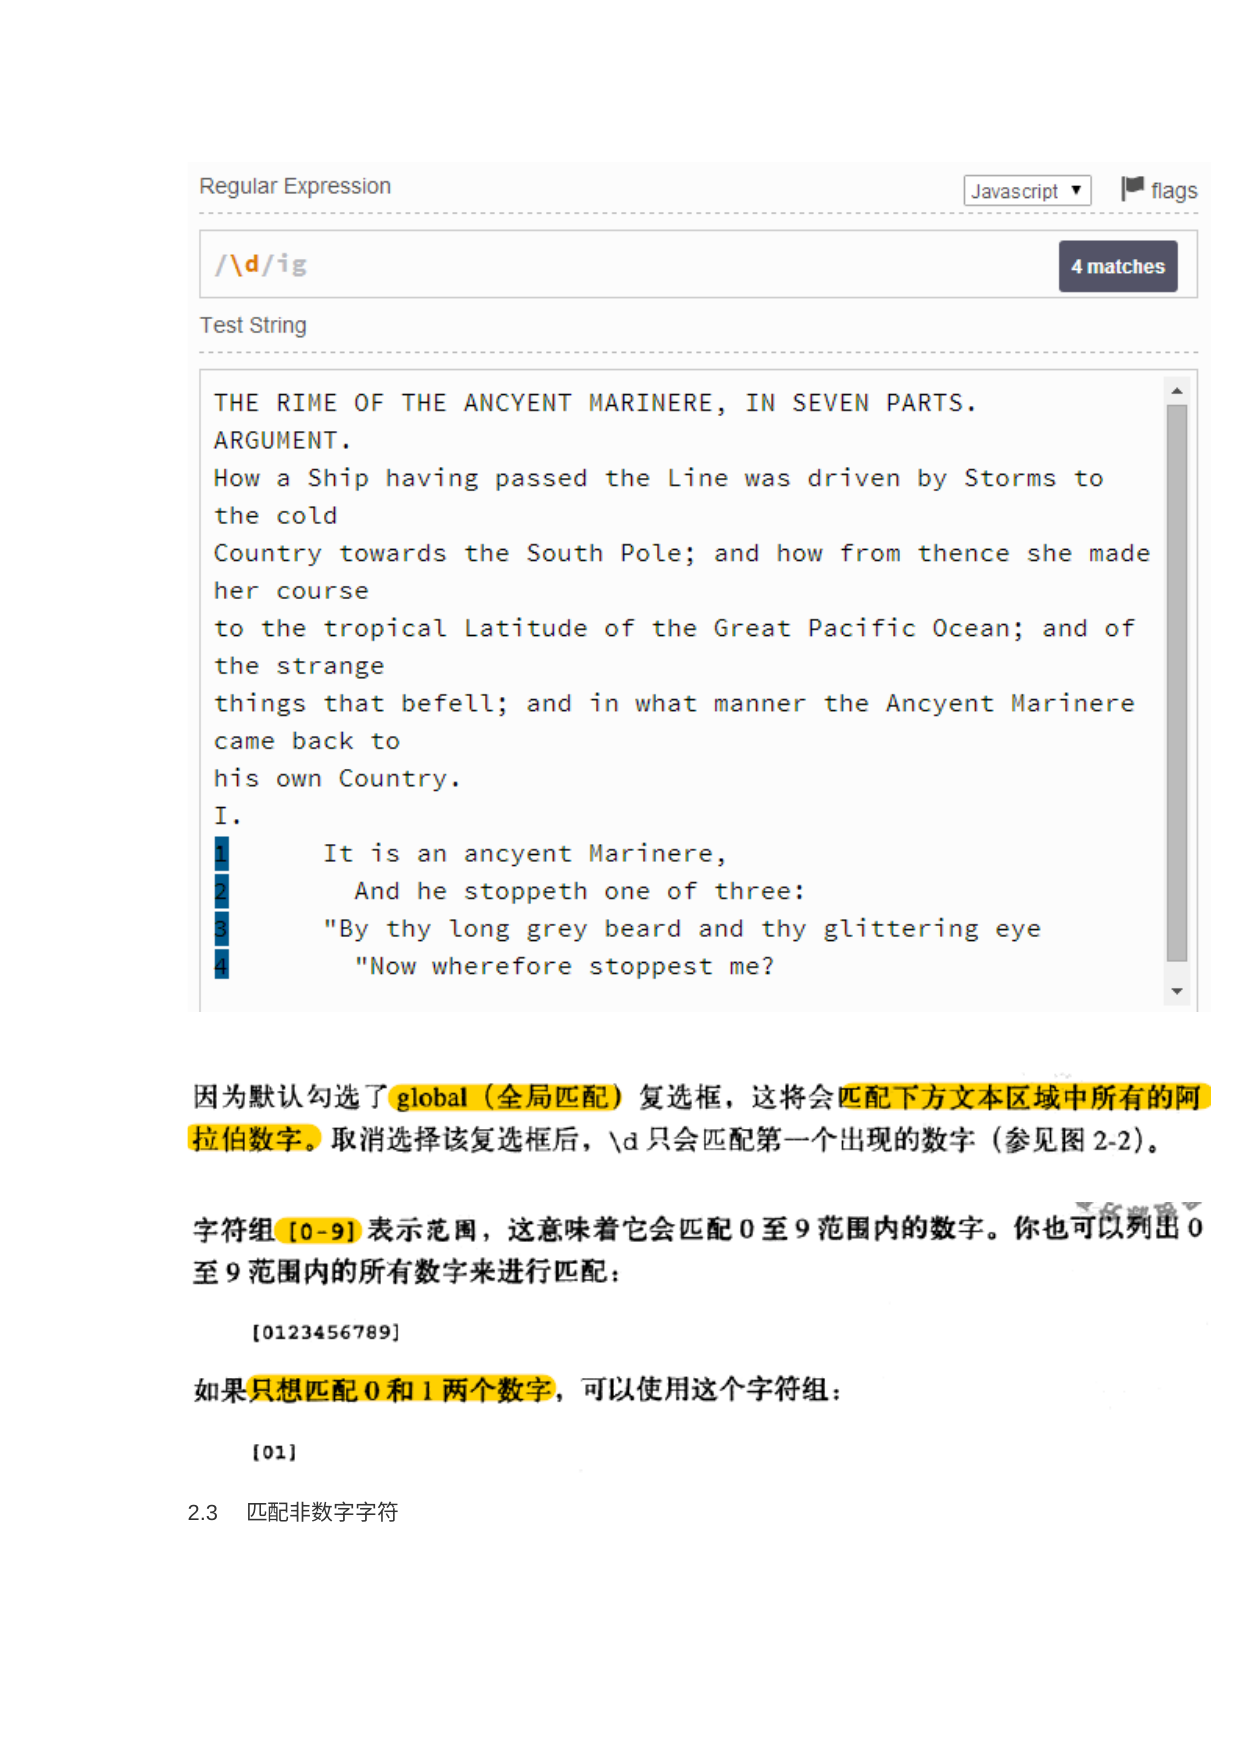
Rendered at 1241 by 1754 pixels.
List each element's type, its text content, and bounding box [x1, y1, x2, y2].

picture [187, 162, 1211, 1012]
picture [187, 1072, 1211, 1166]
picture [187, 1202, 1216, 1476]
text 2.3 匹配非数字字符 [187, 1494, 1053, 1527]
